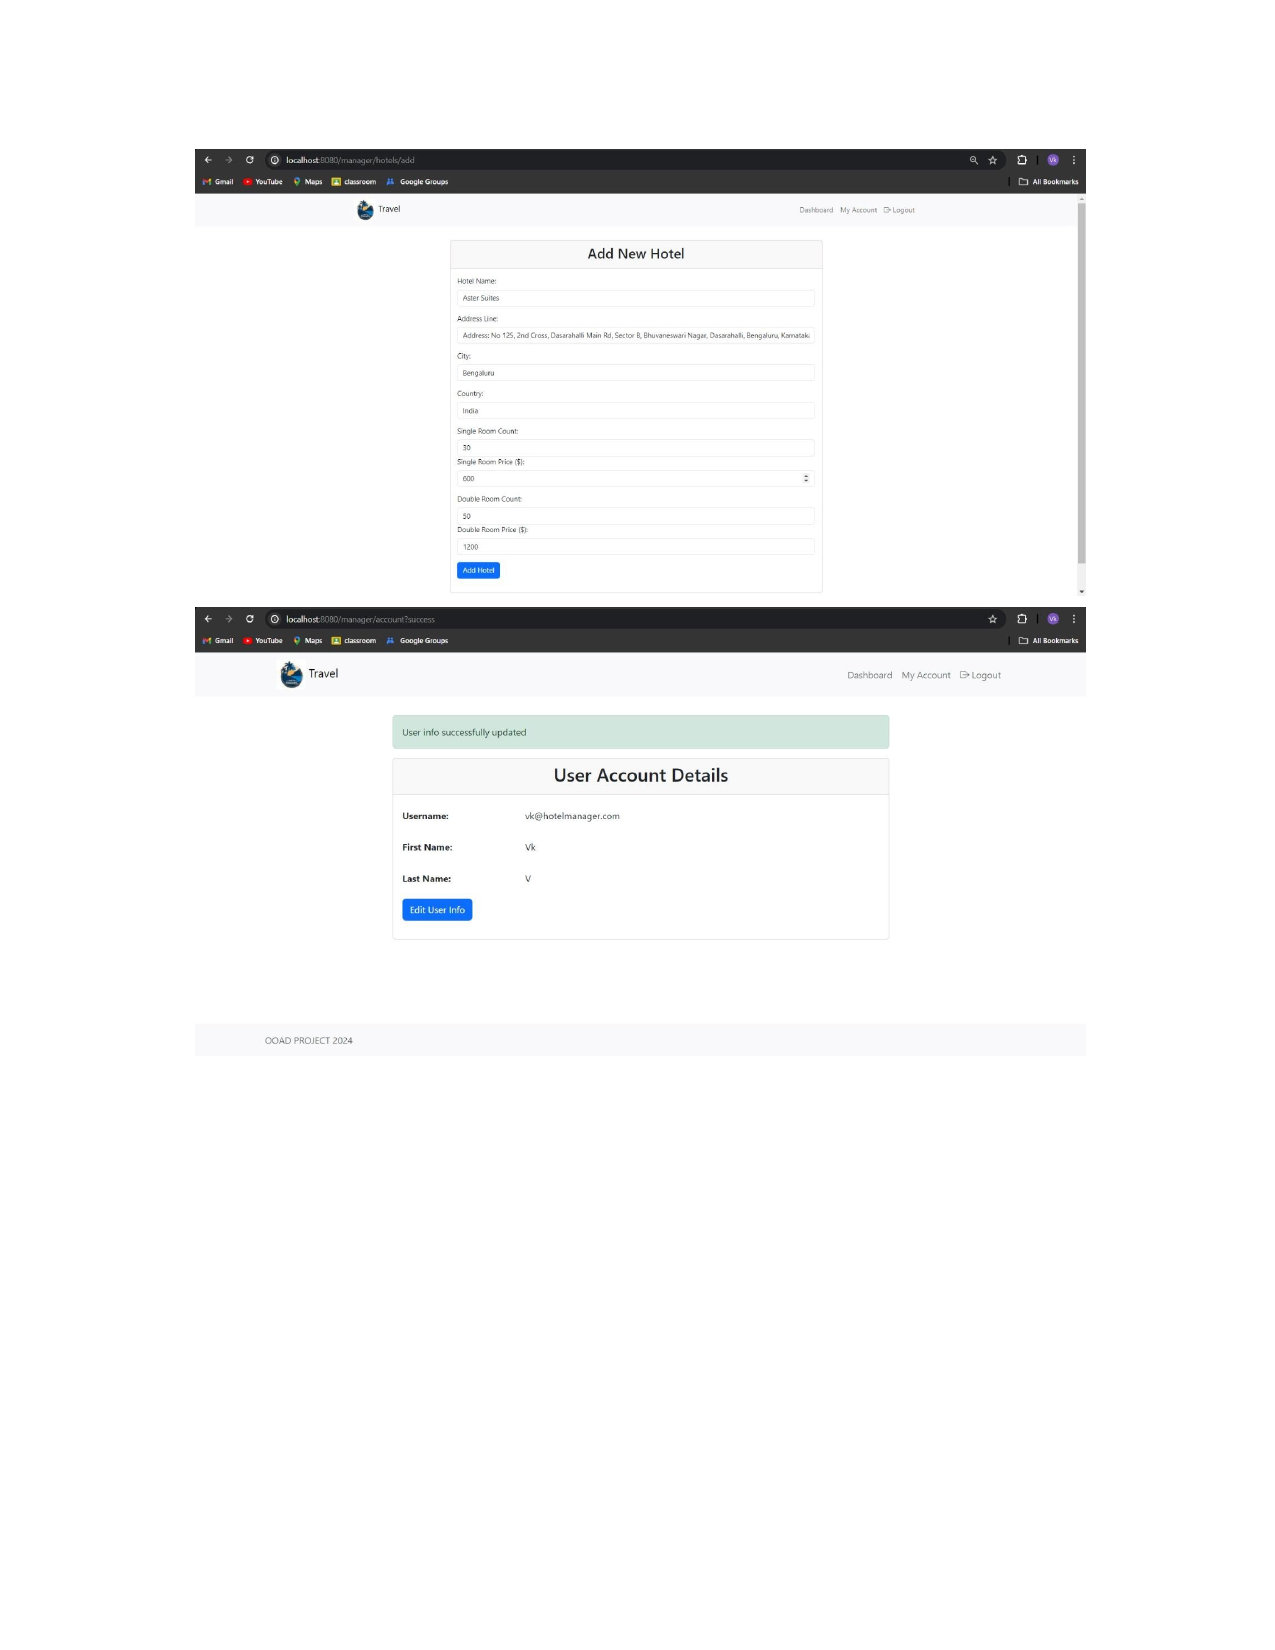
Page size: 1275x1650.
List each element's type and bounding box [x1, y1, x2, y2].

picture [195, 149, 1086, 596]
picture [195, 607, 1086, 1056]
